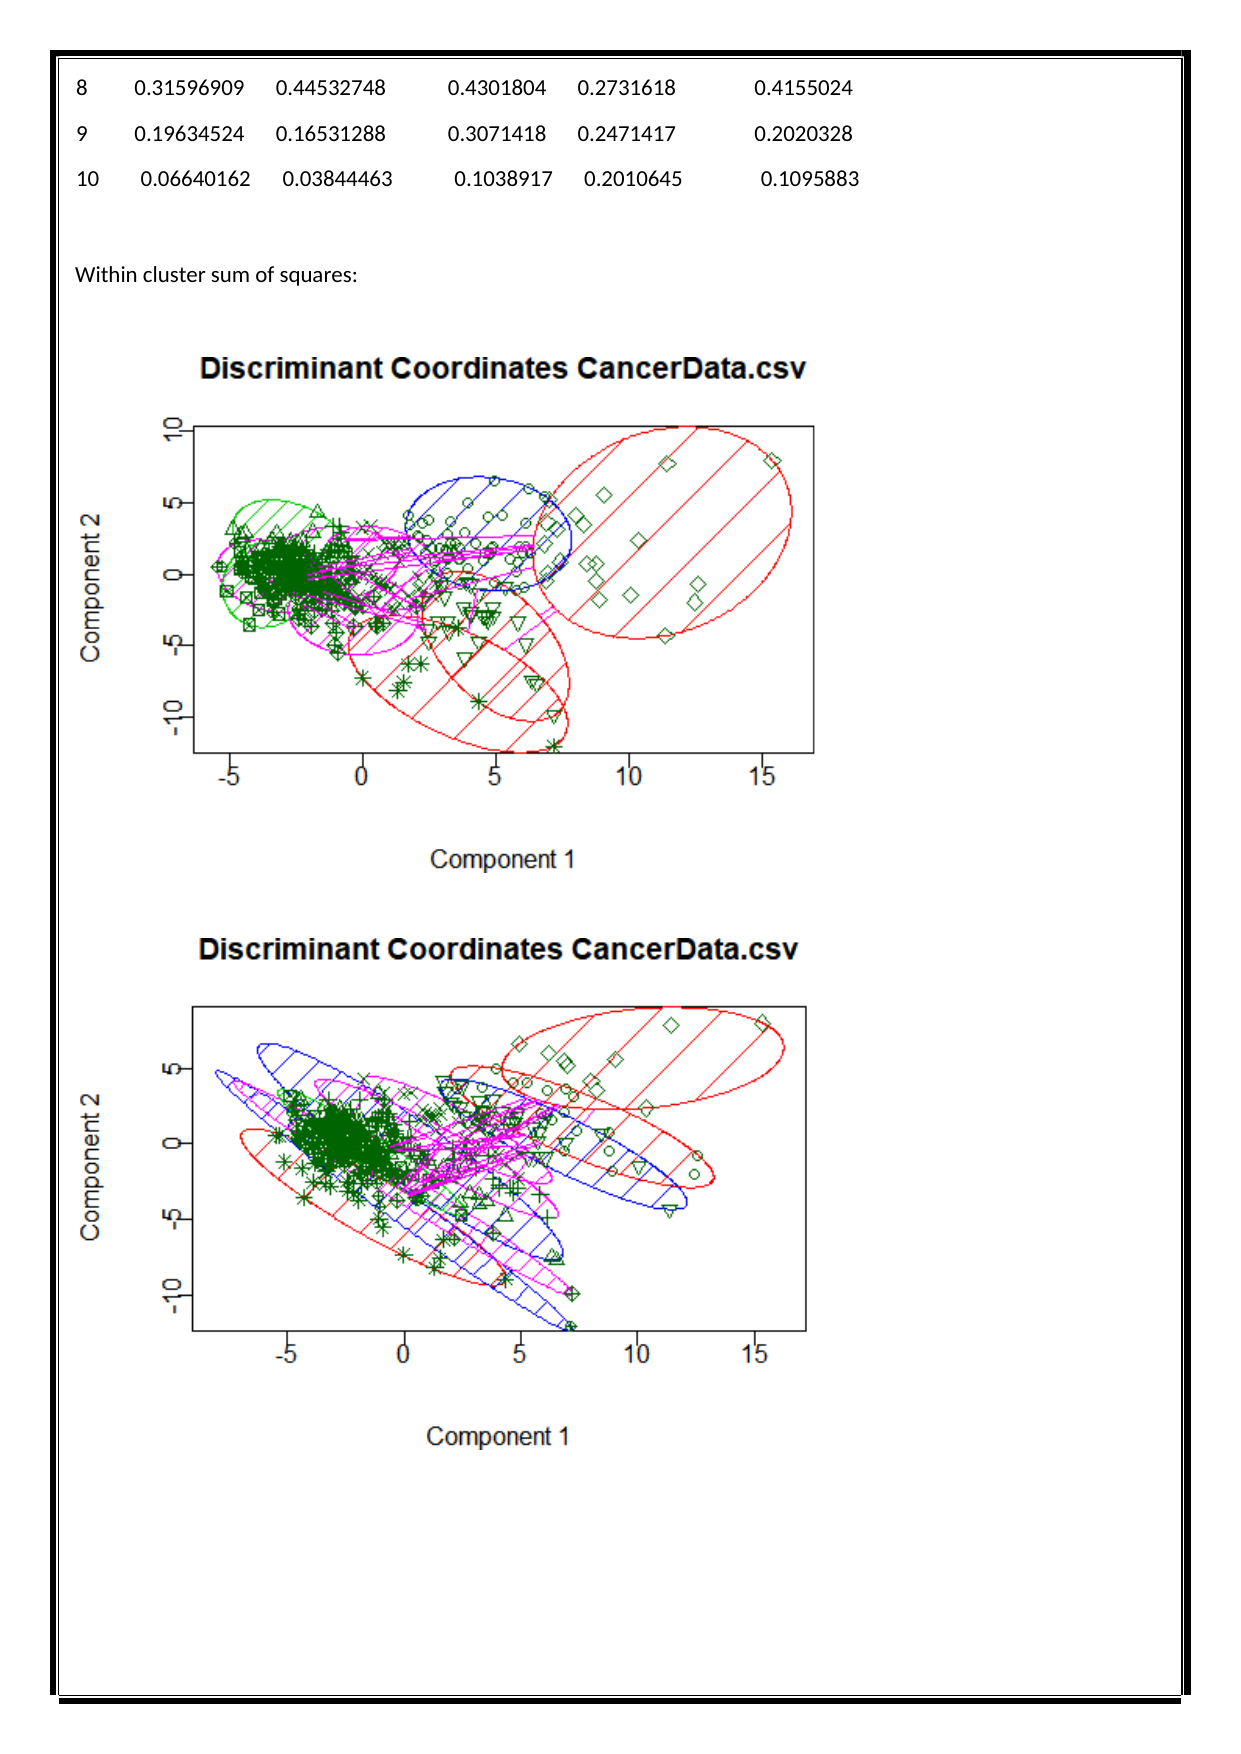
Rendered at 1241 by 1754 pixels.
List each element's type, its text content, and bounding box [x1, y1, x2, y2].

text Within cluster sum of squares: [75, 260, 1178, 288]
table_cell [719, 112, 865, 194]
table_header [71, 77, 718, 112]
picture [79, 357, 815, 873]
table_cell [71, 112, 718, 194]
picture [79, 938, 807, 1450]
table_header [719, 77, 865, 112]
